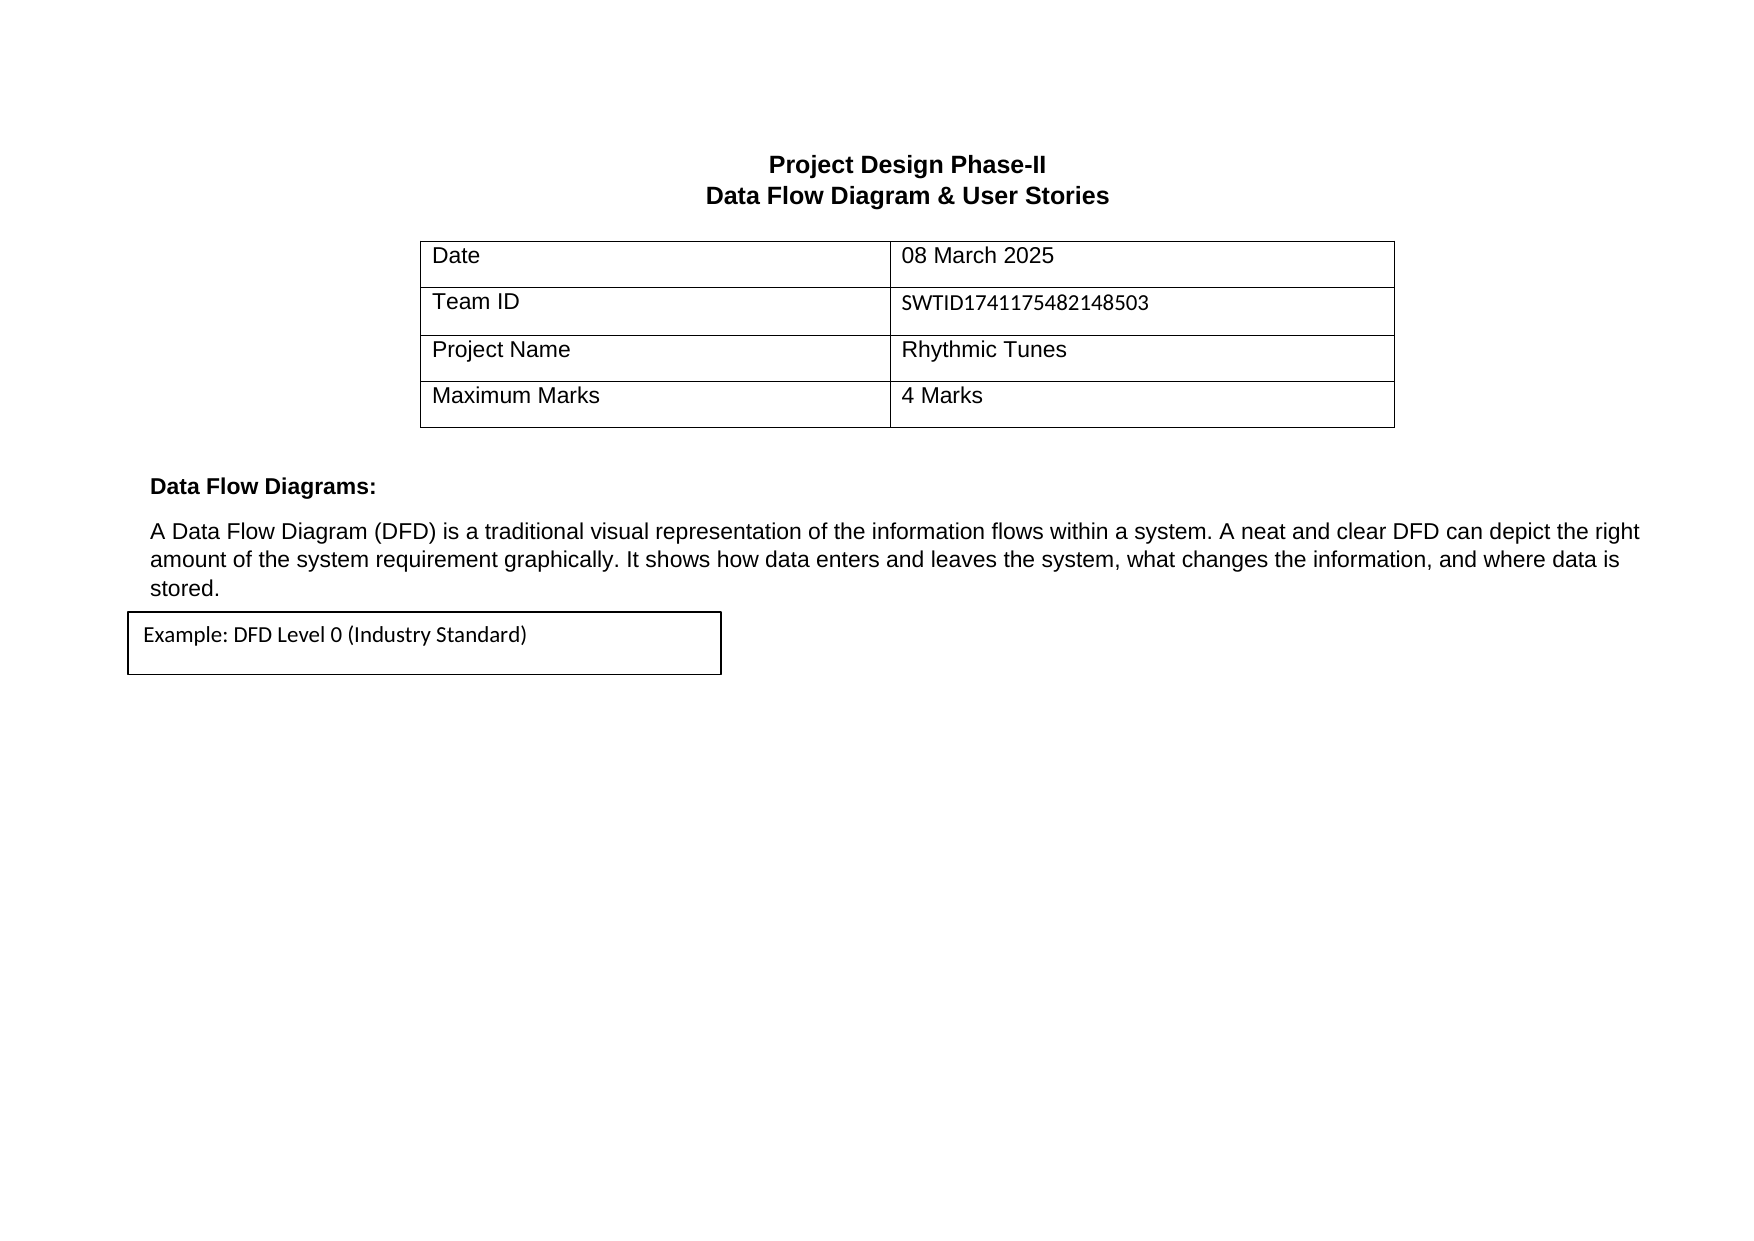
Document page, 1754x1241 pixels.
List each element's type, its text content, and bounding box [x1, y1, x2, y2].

table_cell Rhythmic Tunes [891, 336, 1394, 381]
table_cell Project Name [421, 336, 890, 381]
table_cell Maximum Marks [421, 382, 890, 427]
text A Data Flow Diagram (DFD) is a traditional visual representation of the information flows within a system. A neat and clear DFD can depict the right amount of the system requirement graphically. It shows how data enters and leaves the system, what changes the information, and where data is stored. [150, 518, 1665, 601]
table_header 08 March 2025 [891, 242, 1394, 287]
table_cell 4 Marks [891, 382, 1394, 427]
text Data Flow Diagrams: [150, 473, 1665, 499]
text Data Flow Diagram & User Stories [150, 181, 1665, 210]
text Project Design Phase-II [150, 150, 1665, 179]
table_cell Team ID [421, 288, 890, 334]
table_cell SWTID1741175482148503 [891, 288, 1394, 334]
table_header Date [421, 242, 890, 287]
